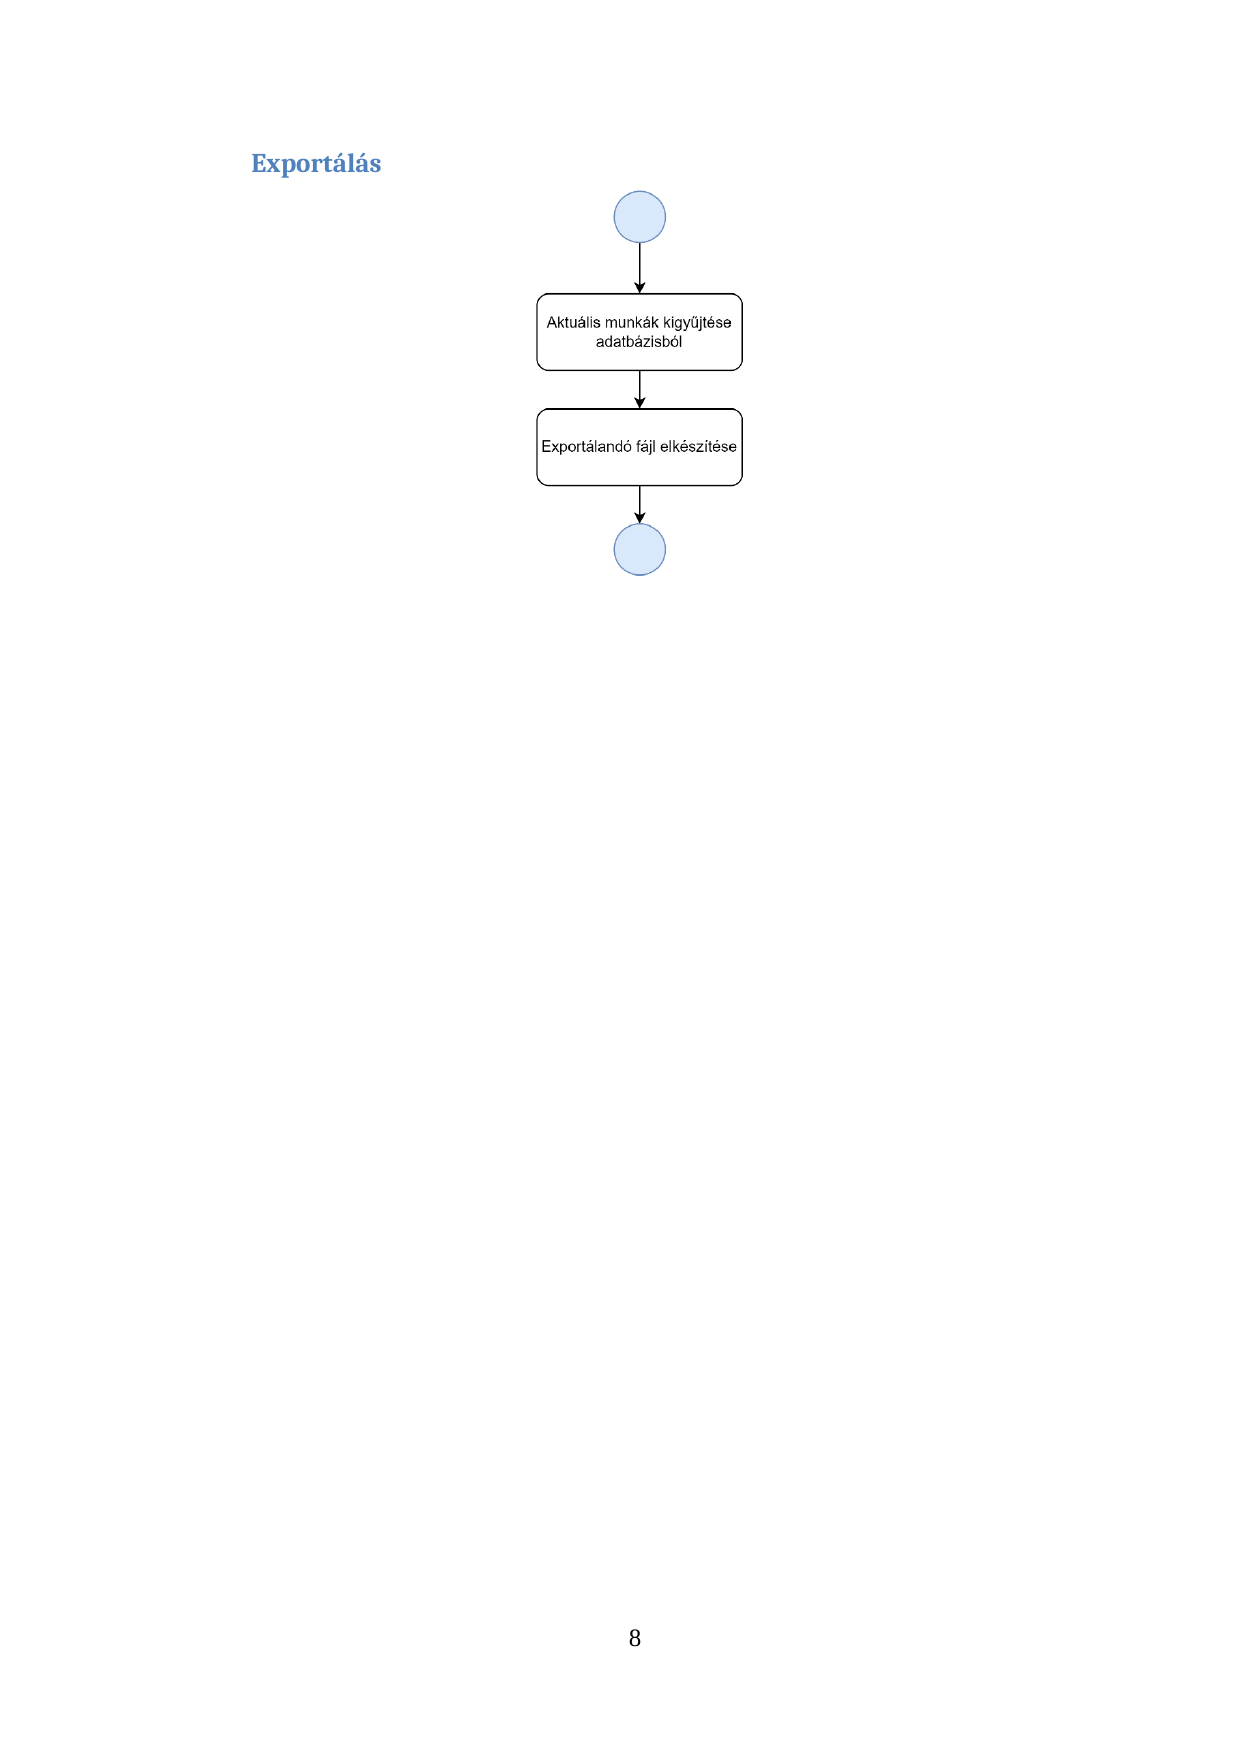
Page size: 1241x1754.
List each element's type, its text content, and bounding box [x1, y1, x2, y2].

picture [526, 178, 744, 608]
subtitle Exportálás [251, 148, 1092, 179]
